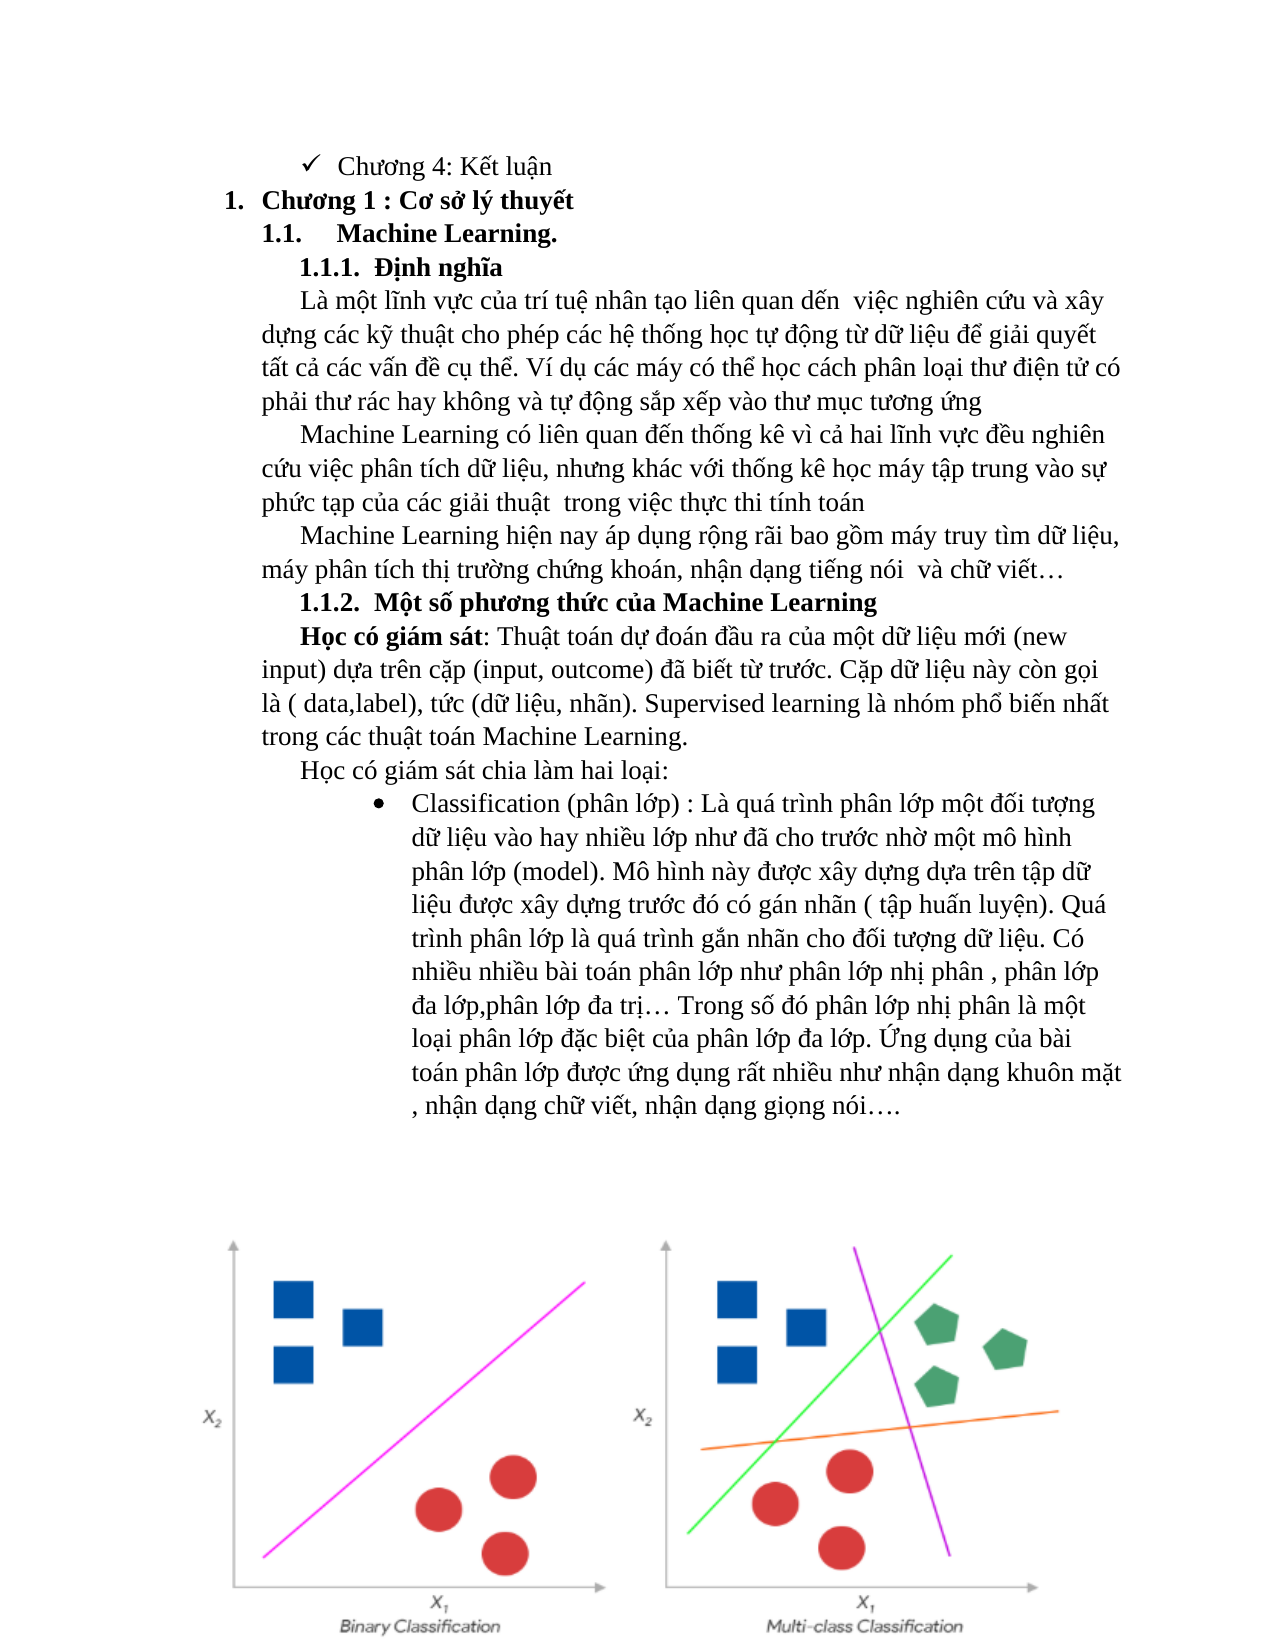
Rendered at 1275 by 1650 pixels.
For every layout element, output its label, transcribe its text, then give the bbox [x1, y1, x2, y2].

list Classification (phân lớp) : Là quá trình phân lớp một đối tượng dữ liệu vào hay nhiều lớp như đã cho trước nhờ một mô hình phân lớp (model). Mô hình này được xây dựng dựa trên tập dữ liệu được xây dựng trước đó có gán nhãn ( tập huấn luyện). Quá trình phân lớp là quá trình gắn nhãn cho đối tượng dữ liệu. Có nhiều nhiều bài toán phân lớp như phân lớp nhị phân , phân lớp đa lớp,phân lớp đa trị… Trong số đó phân lớp nhị phân là một loại phân lớp đặc biệt của phân lớp đa lớp. Ứng dụng của bài toán phân lớp được ứng dụng rất nhiều như nhận dạng khuôn mặt , nhận dạng chữ viết, nhận dạng giọng nói…. [374, 787, 1125, 1121]
list Là một lĩnh vực của trí tuệ nhân tạo liên quan dến việc nghiên cứu và xây dựng các kỹ thuật cho phép các hệ thống học tự động từ dữ liệu để giải quyết tất cả các vấn đề cụ thể. Ví dụ các máy có thể học cách phân loại thư điện tử có phải thư rác hay không và tự động sắp xếp vào thư mục tương ứng [261, 284, 1125, 416]
list Machine Learning có liên quan đến thống kê vì cả hai lĩnh vực đều nghiên cứu việc phân tích dữ liệu, nhưng khác với thống kê học máy tập trung vào sự phức tạp của các giải thuật trong việc thực thi tính toán [261, 418, 1125, 517]
picture [150, 1172, 1122, 1648]
list Định nghĩa [299, 251, 1125, 282]
list Một số phương thức của Machine Learning [299, 586, 1125, 617]
list Machine Learning. [261, 217, 1125, 248]
list Học có giám sát chia làm hai loại: [261, 754, 1125, 785]
list Học có giám sát: Thuật toán dự đoán đầu ra của một dữ liệu mới (new input) dựa trên cặp (input, outcome) đã biết từ trước. Cặp dữ liệu này còn gọi là ( data,label), tức (dữ liệu, nhãn). Supervised learning là nhóm phổ biến nhất trong các thuật toán Machine Learning. [261, 620, 1125, 752]
list Chương 4: Kết luận [300, 150, 1125, 181]
list Machine Learning hiện nay áp dụng rộng rãi bao gồm máy truy tìm dữ liệu, máy phân tích thị trường chứng khoán, nhận dạng tiếng nói và chữ viết… [261, 519, 1125, 584]
list Chương 1 : Cơ sở lý thuyết [224, 184, 1125, 215]
